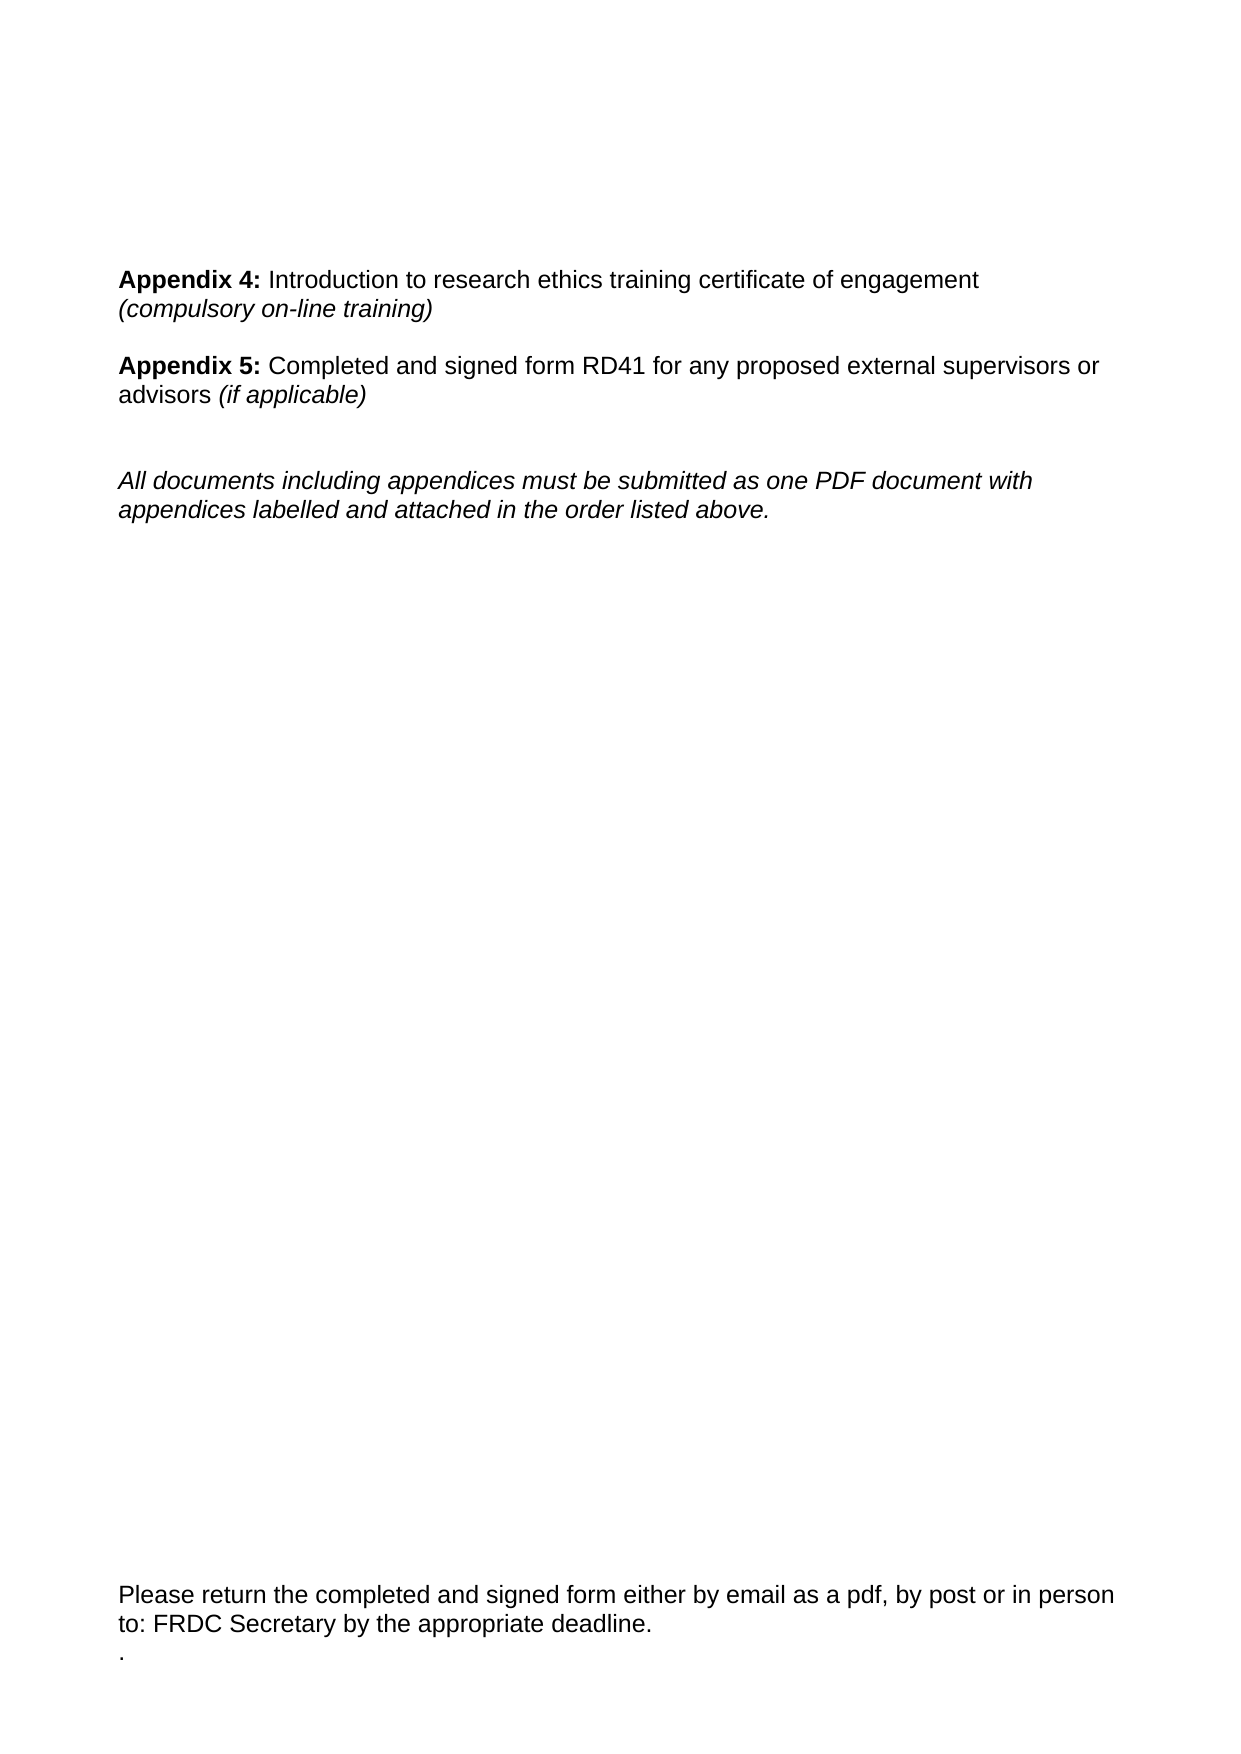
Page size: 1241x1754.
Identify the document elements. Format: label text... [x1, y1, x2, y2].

text Appendix 4: Introduction to research ethics training certificate of engagement (compulsory on-line training) [118, 265, 1122, 323]
text All documents including appendices must be submitted as one PDF document with appendices labelled and attached in the order listed above. [118, 466, 1122, 524]
text Appendix 5: Completed and signed form RD41 for any proposed external supervisors or advisors (if applicable) [118, 351, 1122, 409]
